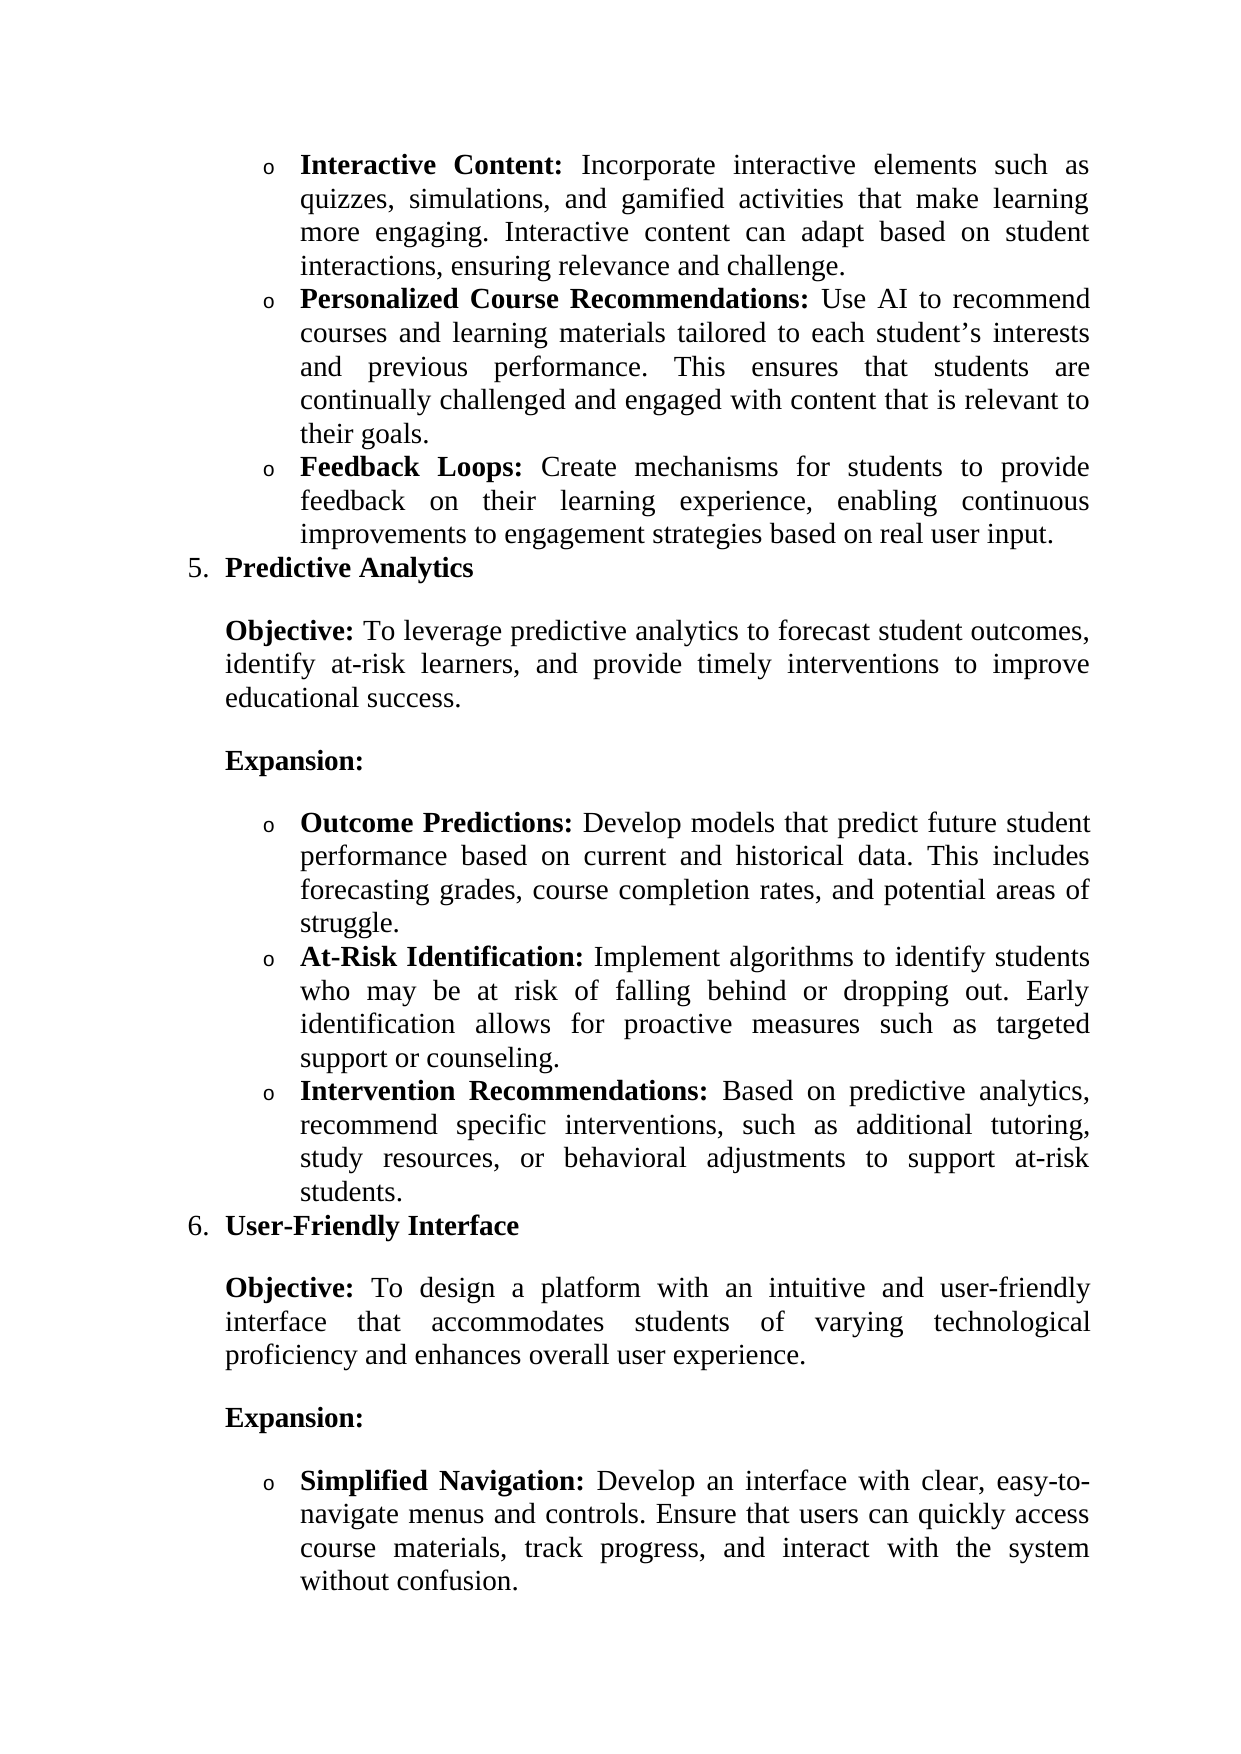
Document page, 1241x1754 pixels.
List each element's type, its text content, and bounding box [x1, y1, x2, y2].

text Objective: To design a platform with an intuitive and user-friendly interface that accommodates students of varying technological proficiency and enhances overall user experience. [225, 1270, 1091, 1371]
list Simplified Navigation: Develop an interface with clear, easy-to- navigate menus and controls. Ensure that users can quickly access course materials, track progress, and interact with the system without confusion. [262, 1463, 1091, 1597]
list Personalized Course Recommendations: Use AI to recommend courses and learning materials tailored to each student’s interests and previous performance. This ensures that students are continually challenged and engaged with content that is relevant to their goals. [262, 282, 1091, 449]
subtitle Predictive Analytics [187, 550, 1136, 584]
list Outcome Predictions: Develop models that predict future student performance based on current and historical data. This includes forecasting grades, course completion rates, and potential areas of struggle. [262, 805, 1091, 939]
list Intervention Recommendations: Based on predictive analytics, recommend specific interventions, such as additional tutoring, study resources, or behavioral adjustments to support at-risk students. [262, 1073, 1090, 1208]
subtitle User-Friendly Interface [187, 1208, 1136, 1241]
subtitle Expansion: [225, 1400, 1136, 1434]
text Objective: To leverage predictive analytics to forecast student outcomes, identify at-risk learners, and provide timely interventions to improve educational success. [225, 613, 1090, 713]
subtitle Expansion: [225, 743, 1136, 776]
list Interactive Content: Incorporate interactive elements such as quizzes, simulations, and gamified activities that make learning more engaging. Interactive content can adapt based on student interactions, ensuring relevance and challenge. [262, 147, 1090, 282]
list Feedback Loops: Create mechanisms for students to provide feedback on their learning experience, enabling continuous improvements to engagement strategies based on real user input. [262, 449, 1090, 550]
list At-Risk Identification: Implement algorithms to identify students who may be at risk of falling behind or dropping out. Early identification allows for proactive measures such as targeted support or counseling. [262, 939, 1091, 1073]
